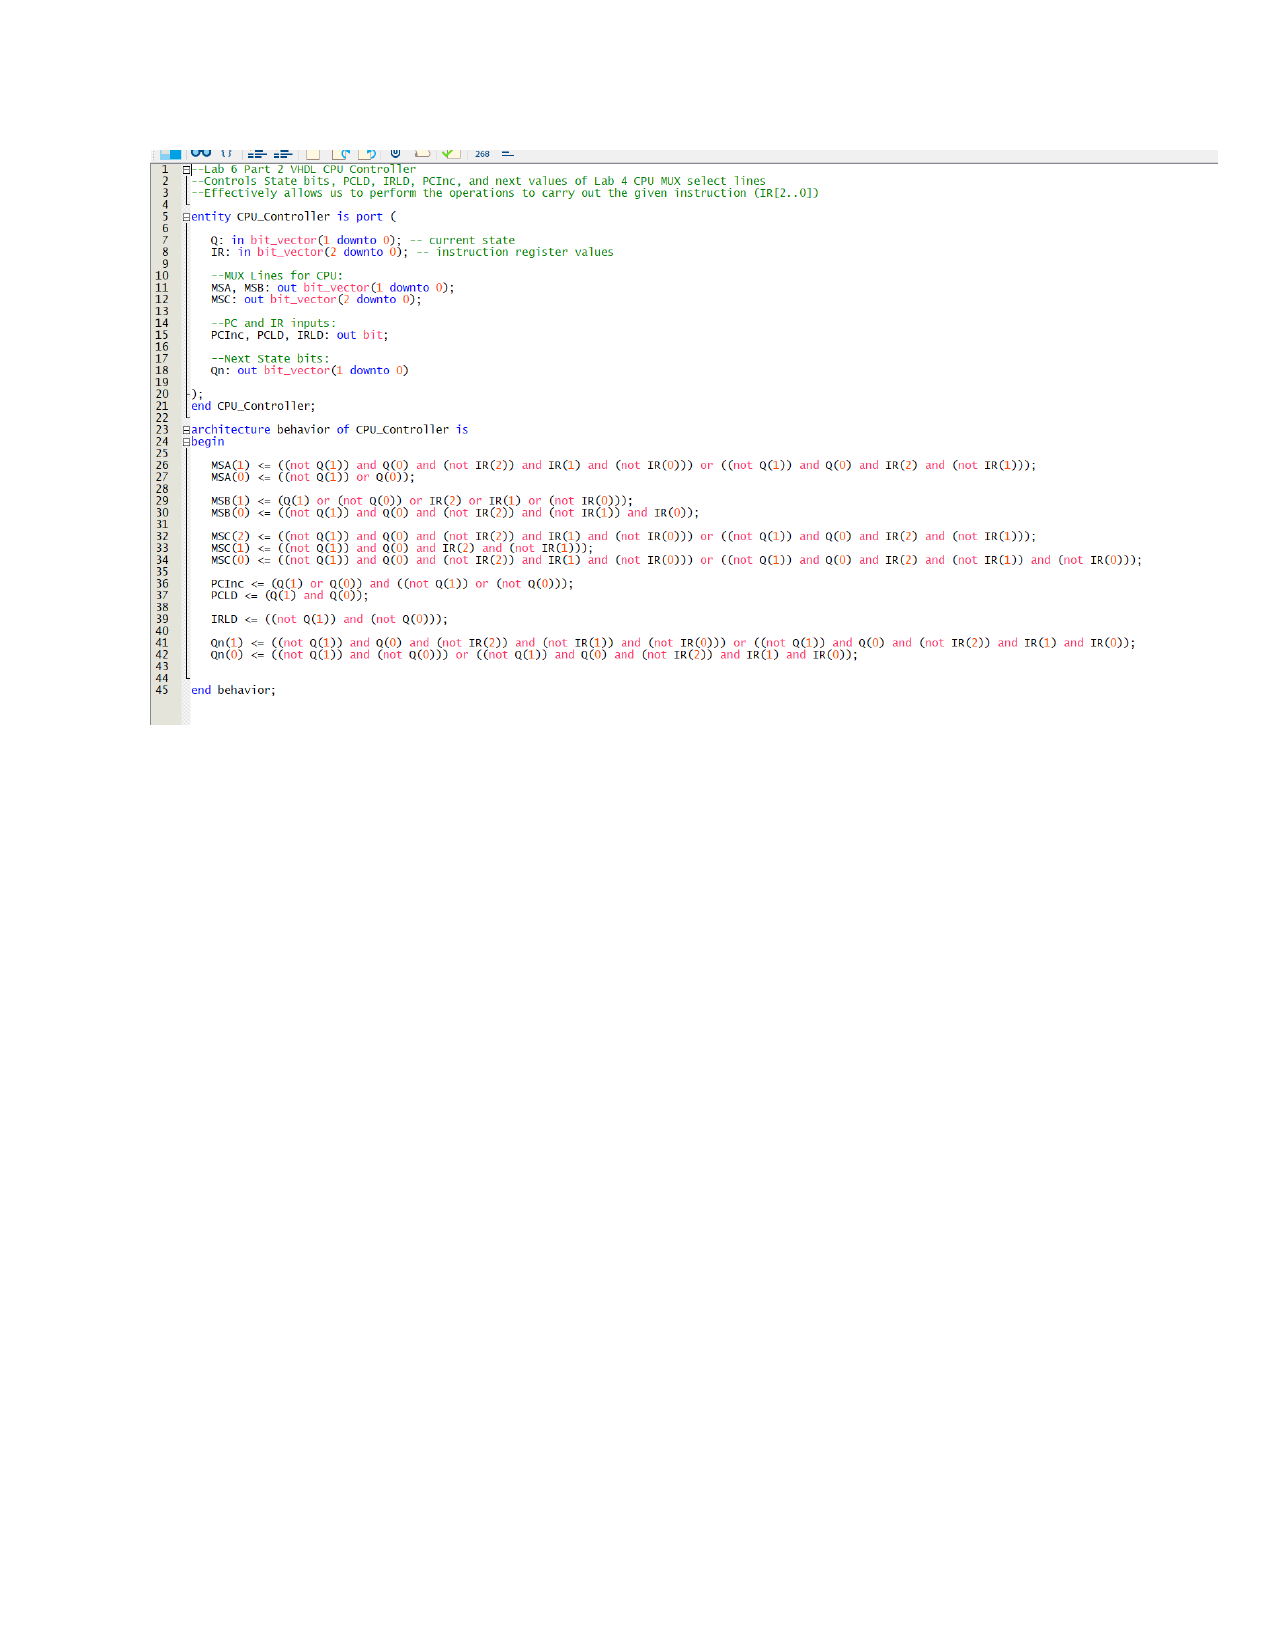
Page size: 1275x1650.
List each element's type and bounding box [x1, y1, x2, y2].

picture [150, 150, 1218, 725]
